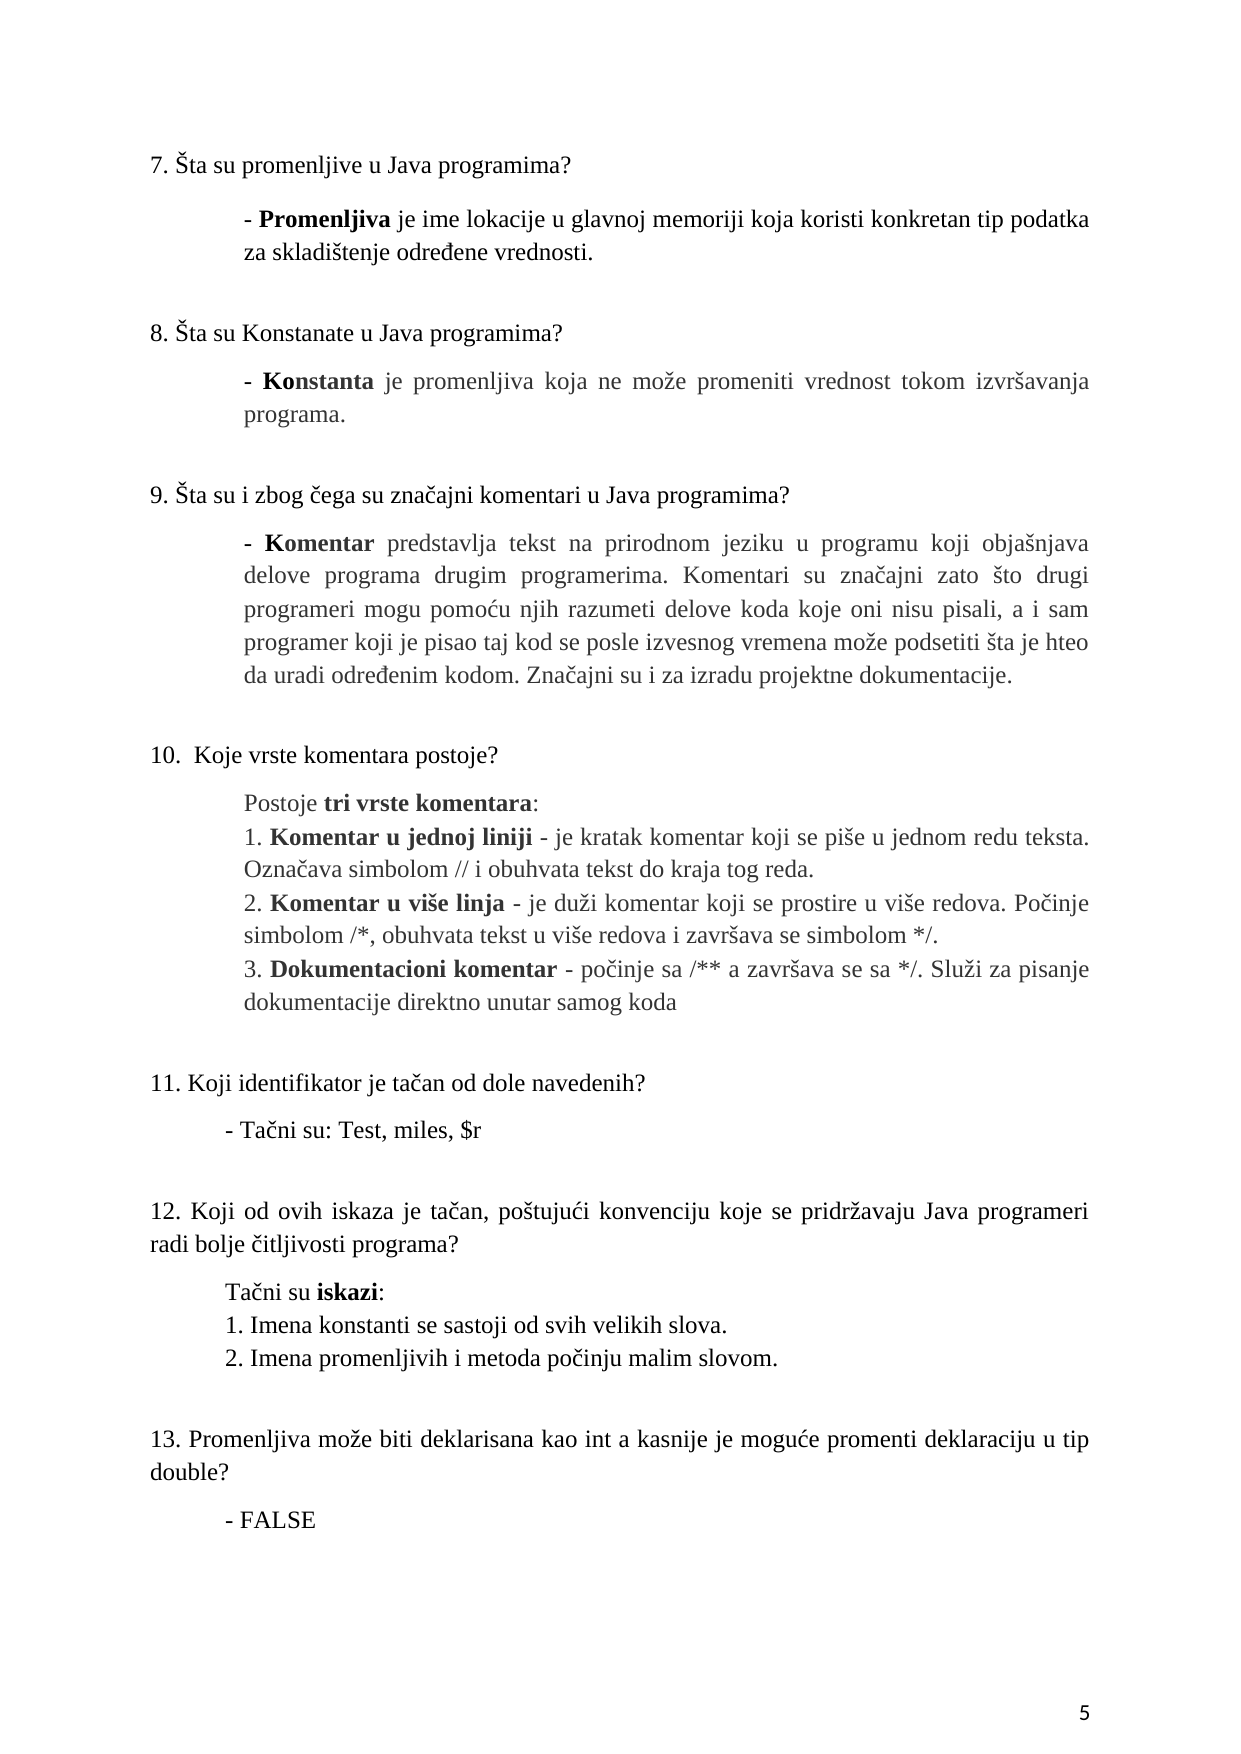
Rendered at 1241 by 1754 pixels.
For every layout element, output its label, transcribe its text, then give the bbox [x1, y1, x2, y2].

text - FALSE [150, 1505, 1090, 1534]
text - Promenljiva je ime lokacije u glavnoj memoriji koja koristi konkretan tip podatka za skladištenje određene vrednosti. [150, 204, 1090, 266]
text 1. Komentar u jednoj liniji - je kratak komentar koji se piše u jednom redu teksta. Označava simbolom // i obuhvata tekst do kraja tog reda. [150, 822, 1090, 883]
text - Konstanta je promenljiva koja ne može promeniti vrednost tokom izvršavanja programa. [150, 366, 1090, 427]
text 13. Promenljiva može biti deklarisana kao int a kasnije je moguće promenti deklaraciju u tip double? [150, 1424, 1090, 1486]
text Postoje tri vrste komentara: [150, 788, 1090, 817]
text 3. Dokumentacioni komentar - počinje sa /** a završava se sa */. Služi za pisanje dokumentacije direktno unutar samog koda [150, 954, 1090, 1015]
text - Komentar predstavlja tekst na prirodnom jeziku u programu koji objašnjava delove programa drugim programerima. Komentari su značajni zato što drugi programeri mogu pomoću njih razumeti delove koda koje oni nisu pisali, a i sam programer koji je pisao taj kod se posle izvesnog vremena može podsetiti šta je hteo da uradi određenim kodom. Značajni su i za izradu projektne dokumentacije. [150, 528, 1090, 688]
text 2. Imena promenljivih i metoda počinju malim slovom. [150, 1343, 1090, 1372]
text 11. Koji identifikator je tačan od dole navedenih? [150, 1068, 1090, 1096]
text Tačni su iskazi: [150, 1277, 1090, 1306]
text 7. Šta su promenljive u Java programima? [150, 150, 1090, 179]
text - Tačni su: Test, miles, $r [225, 1116, 1090, 1144]
text 8. Šta su Konstanate u Java programima? [150, 318, 1090, 347]
text 10. Koje vrste komentara postoje? [150, 741, 1090, 769]
text 9. Šta su i zbog čega su značajni komentari u Java programima? [150, 480, 1090, 508]
text 2. Komentar u više linja - je duži komentar koji se prostire u više redova. Počinje simbolom /*, obuhvata tekst u više redova i završava se simbolom */. [150, 888, 1090, 949]
text 12. Koji od ovih iskaza je tačan, poštujući konvenciju koje se pridržavaju Java programeri radi bolje čitljivosti programa? [150, 1196, 1090, 1258]
text 1. Imena konstanti se sastoji od svih velikih slova. [150, 1310, 1090, 1339]
